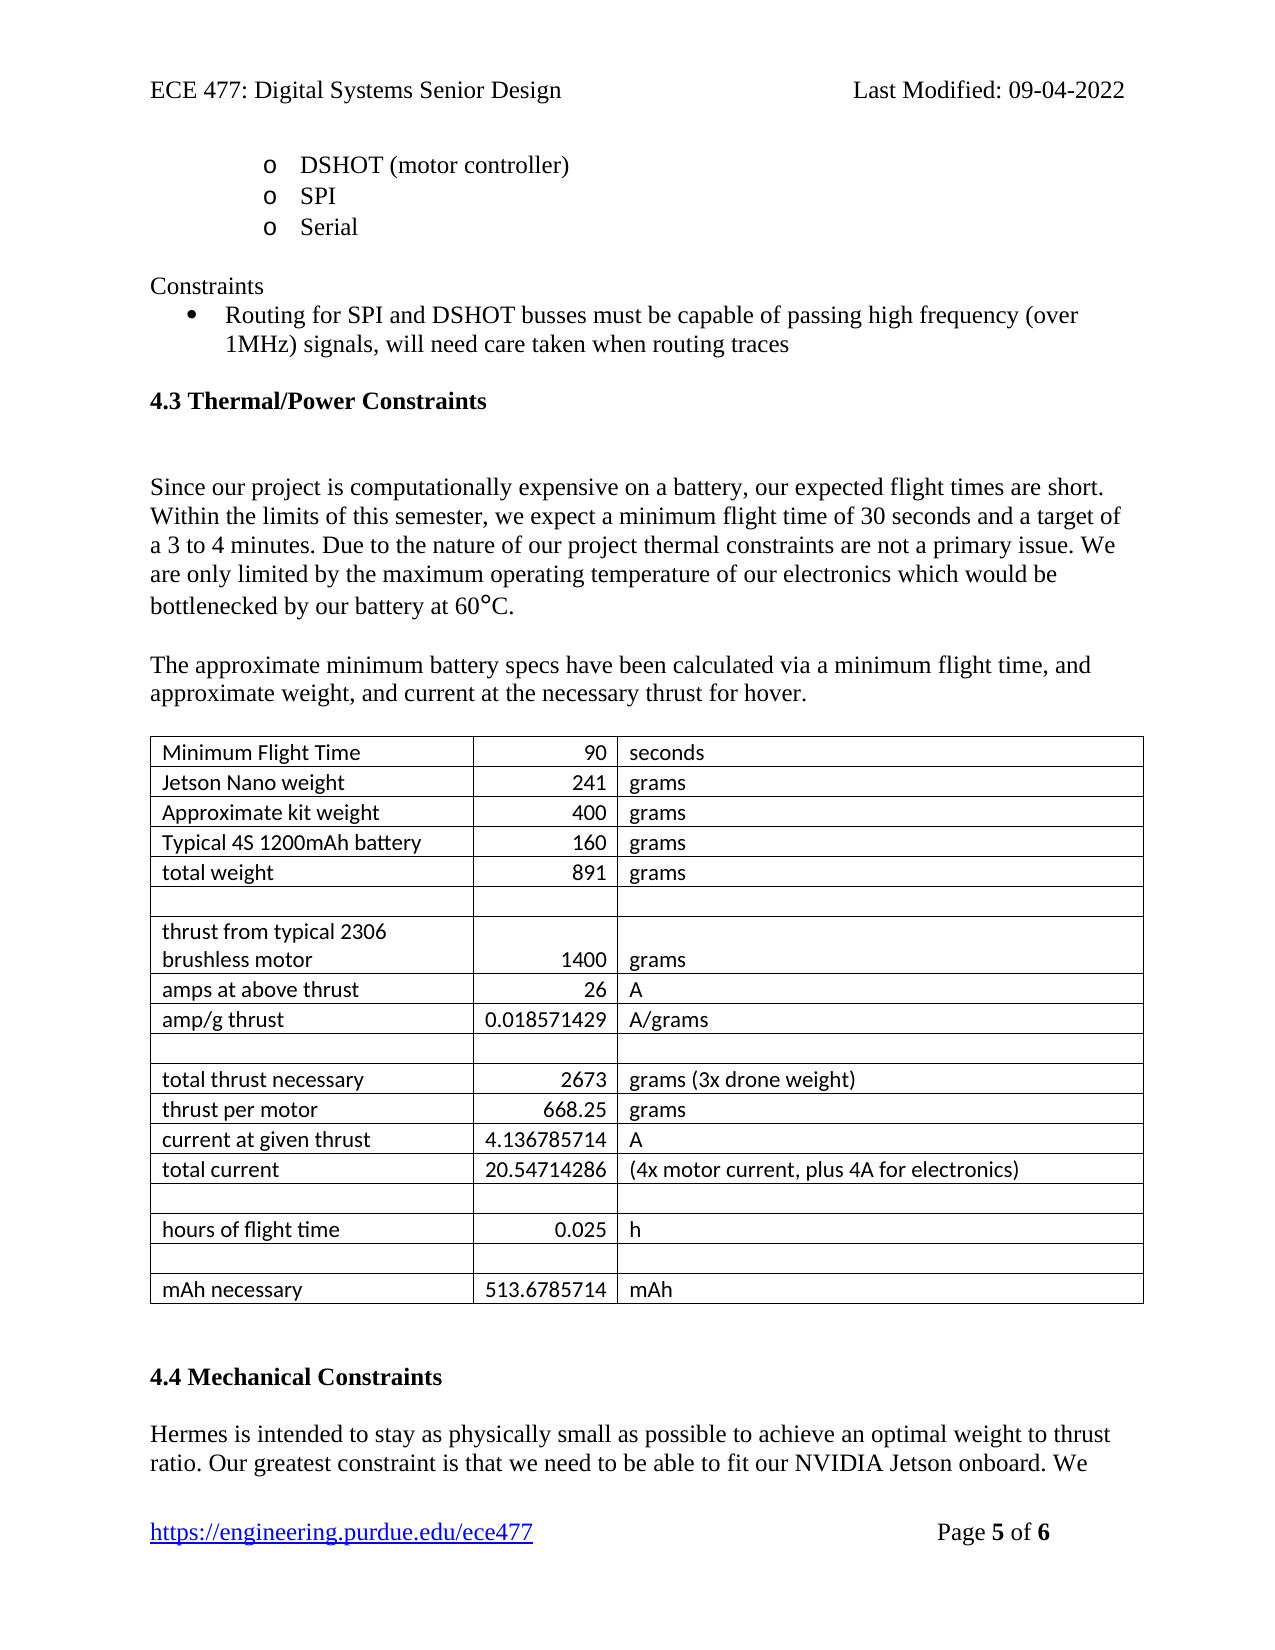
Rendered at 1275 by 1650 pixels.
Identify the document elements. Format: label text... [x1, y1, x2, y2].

title 4.4 Mechanical Constraints [150, 1362, 1125, 1390]
table_cell 241 [474, 767, 617, 796]
table_cell total thrust necessary [151, 1064, 473, 1093]
table_cell grams [618, 827, 1143, 856]
table_cell (4x motor current, plus 4A for electronics) [618, 1154, 1143, 1183]
table_cell Typical 4S 1200mAh battery [151, 827, 473, 856]
table_cell 20.54714286 [474, 1154, 617, 1183]
table_cell thrust per motor [151, 1094, 473, 1123]
table_cell thrust from typical 2306 brushless motor [151, 917, 473, 973]
table_header 90 [474, 737, 617, 766]
title Constraints [150, 271, 1125, 300]
table_cell A [618, 1124, 1143, 1153]
table_cell mAh [618, 1274, 1143, 1303]
table_cell [618, 1244, 1143, 1273]
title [150, 1419, 1125, 1477]
table_cell [474, 1184, 617, 1213]
table_cell 0.018571429 [474, 1004, 617, 1033]
table_cell current at given thrust [151, 1124, 473, 1153]
table_header seconds [618, 737, 1143, 766]
title SPI [262, 181, 1125, 212]
table_cell grams (3x drone weight) [618, 1064, 1143, 1093]
table_cell Approximate kit weight [151, 797, 473, 826]
table_cell total current [151, 1154, 473, 1183]
table_cell [474, 887, 617, 916]
table_cell [151, 1034, 473, 1063]
table_cell grams [618, 857, 1143, 886]
table_cell A [618, 974, 1143, 1003]
table_cell grams [618, 917, 1143, 973]
table_cell h [618, 1214, 1143, 1243]
table_cell 891 [474, 857, 617, 886]
table_cell A/grams [618, 1004, 1143, 1033]
table_cell [151, 1244, 473, 1273]
title DSHOT (motor controller) [262, 150, 1125, 181]
table_cell grams [618, 797, 1143, 826]
table_cell amps at above thrust [151, 974, 473, 1003]
table_cell 0.025 [474, 1214, 617, 1243]
table_cell mAh necessary [151, 1274, 473, 1303]
title Since our project is computationally expensive on a battery, our expected flight times are short. Within the limits of this semester, we expect a minimum flight time of 30 seconds and a target of a 3 to 4 minutes. Due to the nature of our project thermal constraints are not a primary issue. We are only limited by the maximum operating temperature of our electronics which would be bottlenecked by our battery at 60°C. [150, 472, 1125, 621]
title The approximate minimum battery specs have been calculated via a minimum flight time, and approximate weight, and current at the necessary thrust for hover. [150, 650, 1125, 707]
table_cell grams [618, 767, 1143, 796]
table_cell amp/g thrust [151, 1004, 473, 1033]
table_cell hours of flight time [151, 1214, 473, 1243]
title Routing for SPI and DSHOT busses must be capable of passing high frequency (over 1MHz) signals, will need care taken when routing traces [187, 300, 1125, 357]
table_cell 2673 [474, 1064, 617, 1093]
table_cell [618, 887, 1143, 916]
title Serial [262, 212, 1125, 242]
table_cell 1400 [474, 917, 617, 973]
table_cell 668.25 [474, 1094, 617, 1123]
table_cell 400 [474, 797, 617, 826]
table_cell [618, 1034, 1143, 1063]
table_cell [151, 1184, 473, 1213]
table_cell Jetson Nano weight [151, 767, 473, 796]
table_cell [151, 887, 473, 916]
table_header Minimum Flight Time [151, 737, 473, 766]
table_cell grams [618, 1094, 1143, 1123]
table_cell 26 [474, 974, 617, 1003]
title 4.3 Thermal/Power Constraints [150, 386, 1125, 415]
table_cell [474, 1244, 617, 1273]
table_cell 513.6785714 [474, 1274, 617, 1303]
table_cell [618, 1184, 1143, 1213]
table_cell 4.136785714 [474, 1124, 617, 1153]
table_cell 160 [474, 827, 617, 856]
table_cell total weight [151, 857, 473, 886]
table_cell [474, 1034, 617, 1063]
